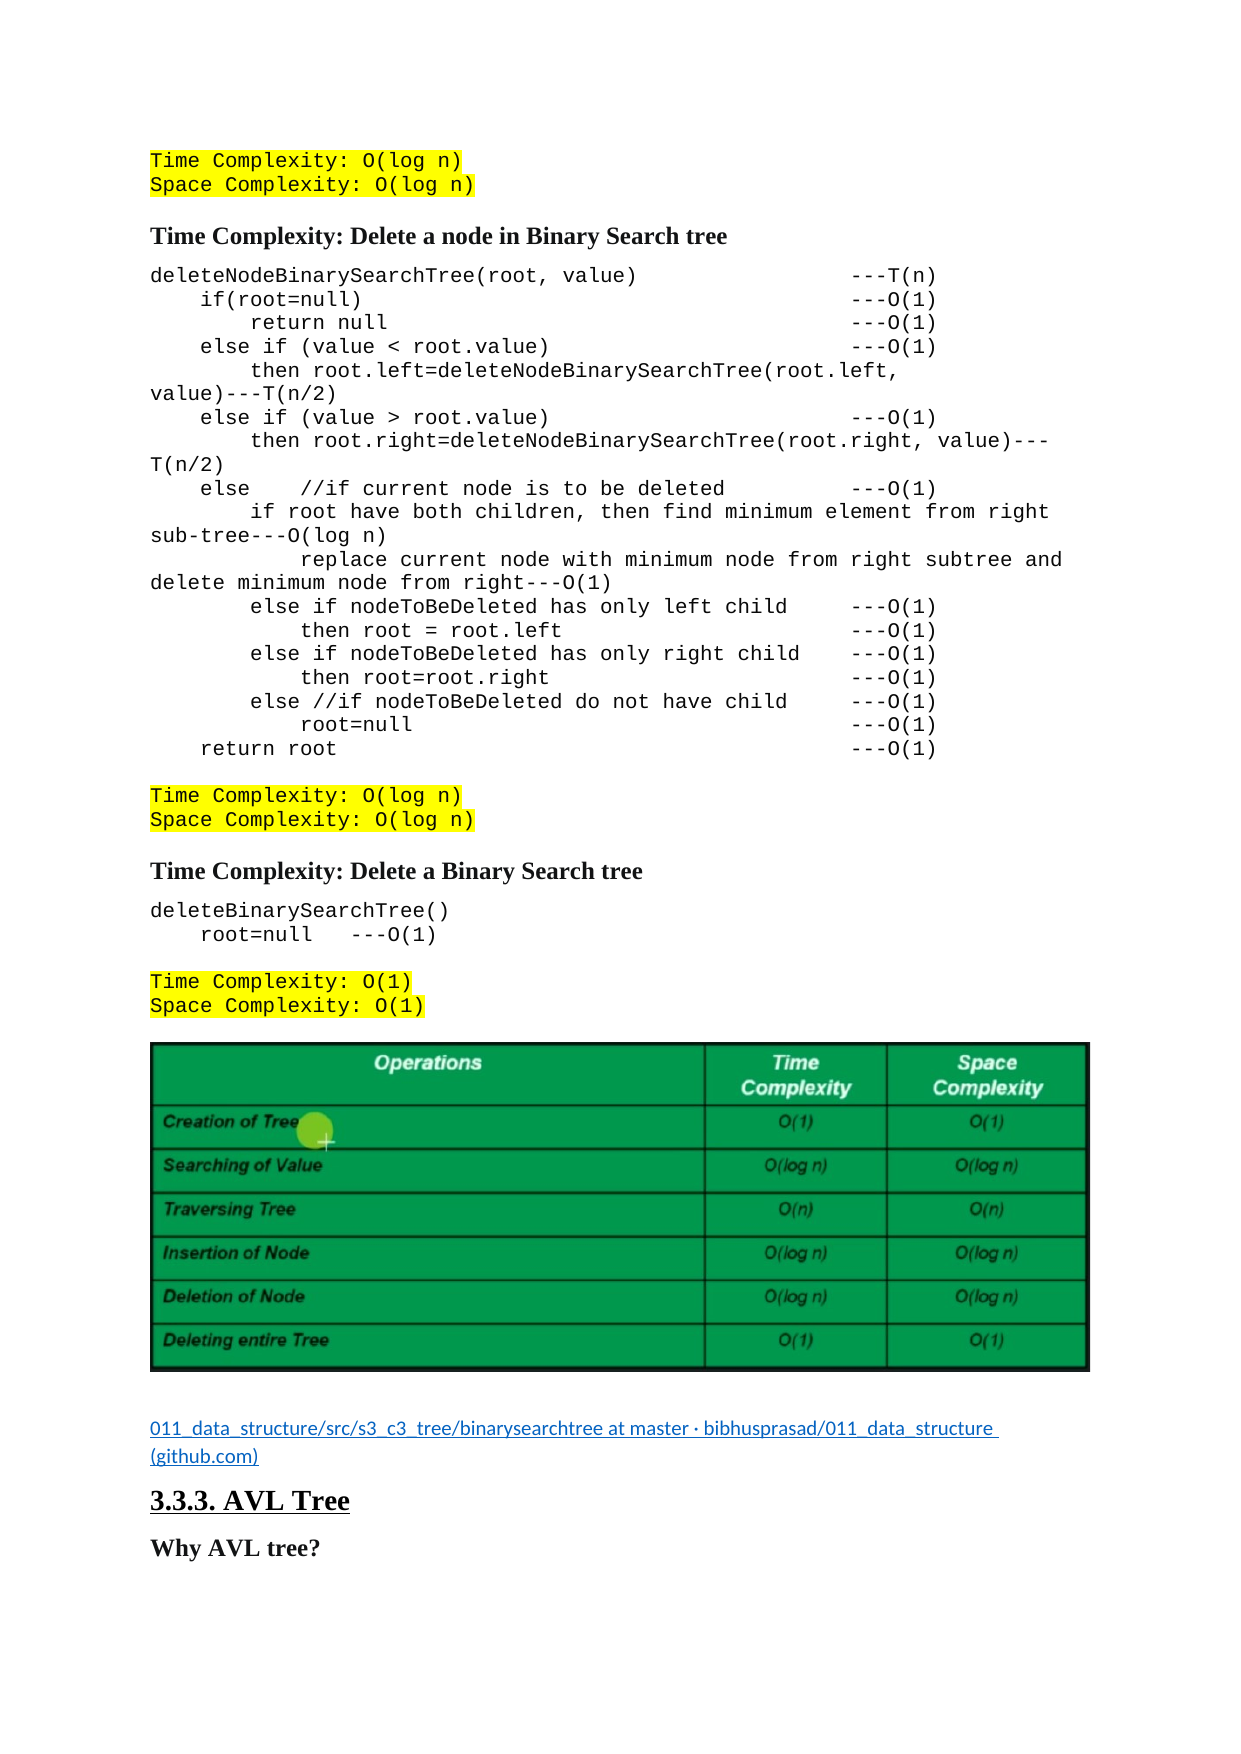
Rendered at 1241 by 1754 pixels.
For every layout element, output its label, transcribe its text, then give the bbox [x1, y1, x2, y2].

text Why AVL tree? [150, 1533, 1090, 1562]
text Time Complexity: Delete a node in Binary Search tree [150, 221, 1090, 250]
text Time Complexity: Delete a Binary Search tree [150, 856, 1090, 885]
text deleteBinarySearchTree() root=null ---O(1) Time Complexity: O(1) Space Complexity: O(1) [150, 900, 1090, 1018]
text deleteNodeBinarySearchTree(root, value) ---T(n) if(root=null) ---O(1) return null ---O(1) else if (value < root.value) ---O(1) then root.left=deleteNodeBinarySearchTree(root.left, value)---T(n/2) else if (value > root.value) ---O(1) then root.right=deleteNodeBinarySearchTree(root.right, value)---T(n/2) else //if current node is to be deleted ---O(1) if root have both children, then find minimum element from right sub-tree---O(log n) replace current node with minimum node from right subtree and delete minimum node from right---O(1) else if nodeToBeDeleted has only left child ---O(1) then root = root.left ---O(1) else if nodeToBeDeleted has only right child ---O(1) then root=root.right ---O(1) else //if nodeToBeDeleted do not have child ---O(1) root=null ---O(1) return root ---O(1) Time Complexity: O(log n) Space Complexity: O(log n) [150, 265, 1090, 832]
text 3.3.3. AVL Tree [150, 1483, 1090, 1517]
text 011_data_structure/src/s3_c3_tree/binarysearchtree at master · bibhusprasad/011_data_structure (github.com) [150, 1415, 1090, 1468]
picture [150, 1042, 1091, 1372]
